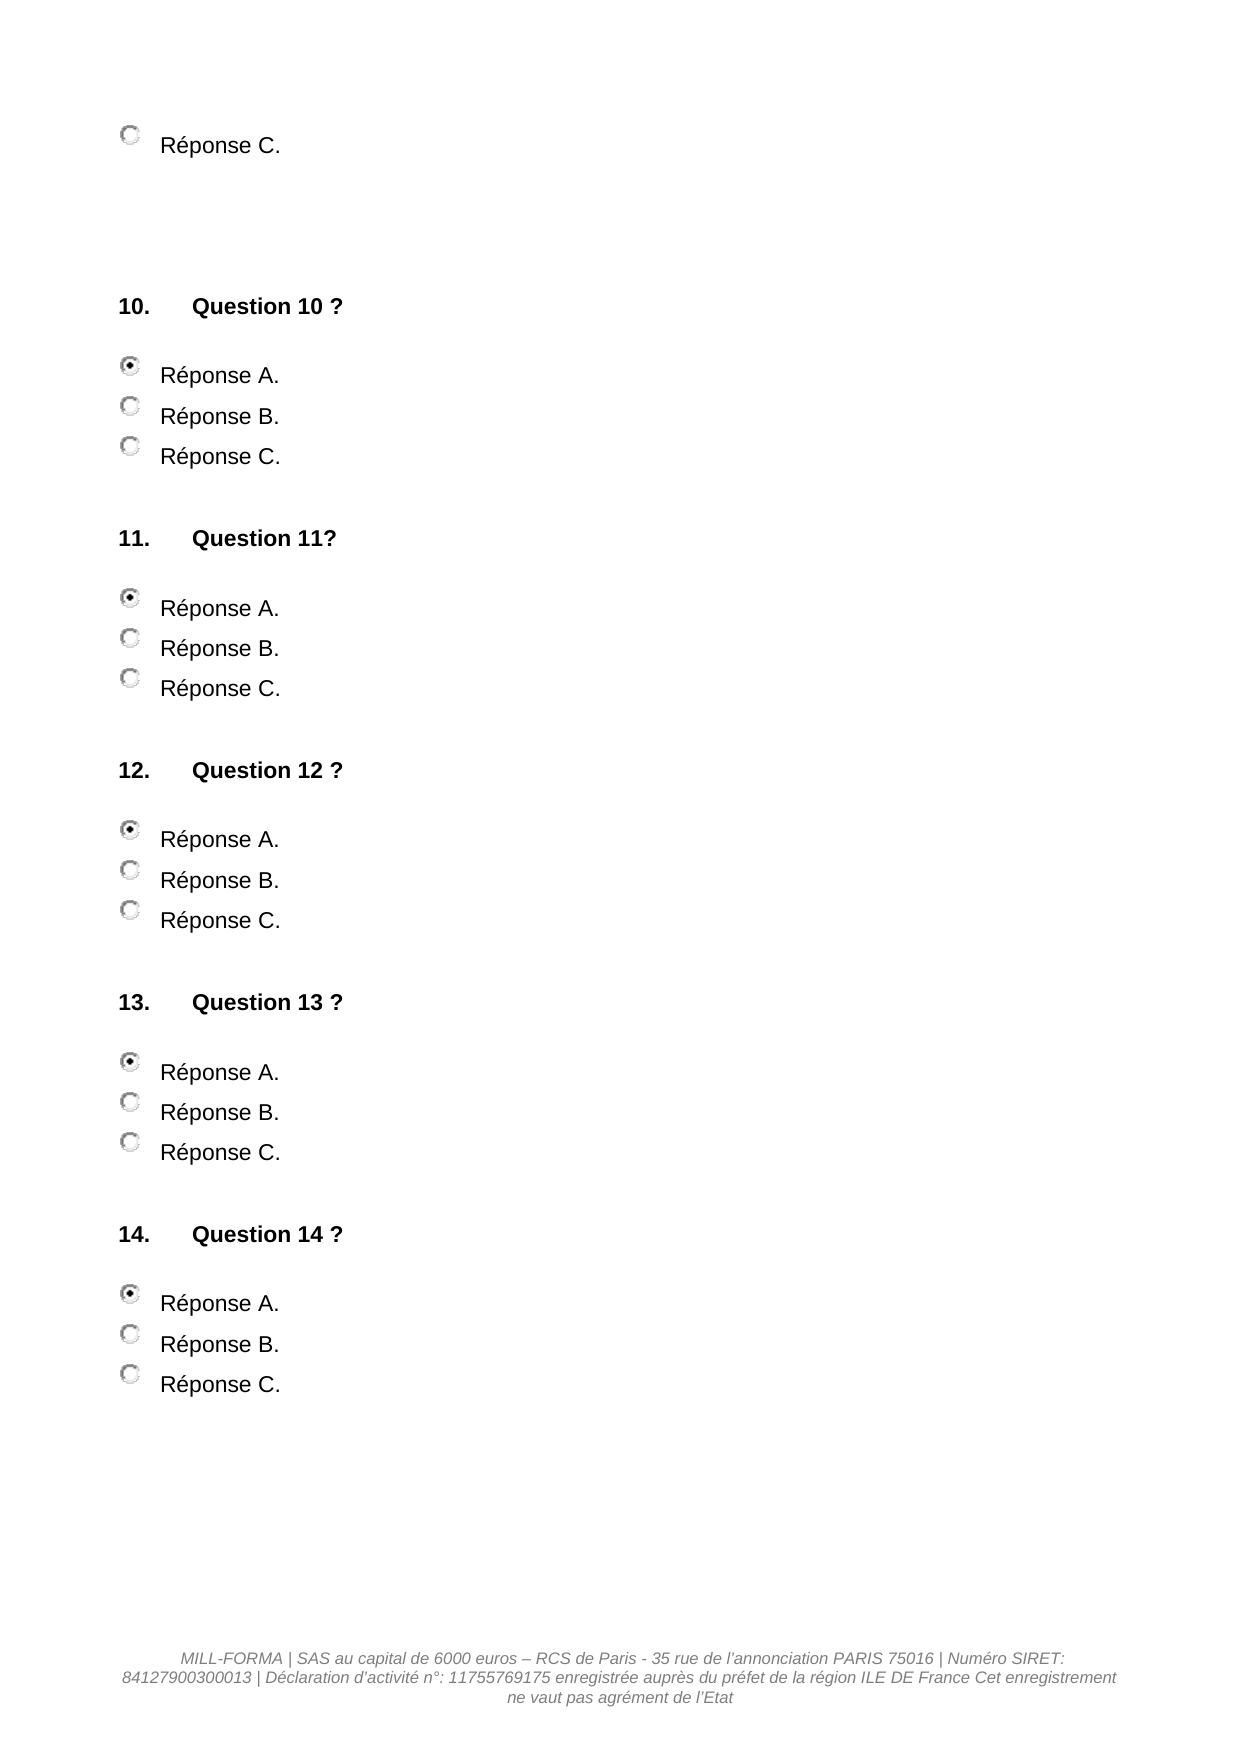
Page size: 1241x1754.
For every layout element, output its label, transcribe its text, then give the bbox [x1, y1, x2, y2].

list Question 13 ? [118, 989, 1122, 1015]
text Réponse A. [118, 812, 1122, 853]
text Réponse A. [118, 1276, 1122, 1317]
list Question 11? [118, 525, 1122, 551]
text Réponse B. [118, 1085, 1122, 1125]
text Réponse B. [118, 853, 1122, 893]
list Question 14 ? [118, 1221, 1122, 1247]
list Question 12 ? [118, 757, 1122, 783]
text Réponse A. [118, 348, 1122, 389]
text Réponse B. [118, 621, 1122, 661]
text Réponse C. [118, 429, 1122, 469]
text Réponse C. [118, 661, 1122, 701]
text Réponse B. [118, 1317, 1122, 1357]
list Question 10 ? [118, 293, 1122, 319]
text Réponse B. [118, 389, 1122, 429]
text Réponse C. [118, 118, 1122, 158]
text Réponse A. [118, 581, 1122, 621]
text Réponse A. [118, 1044, 1122, 1085]
text Réponse C. [118, 1125, 1122, 1165]
text Réponse C. [118, 1357, 1122, 1397]
text Réponse C. [118, 893, 1122, 933]
